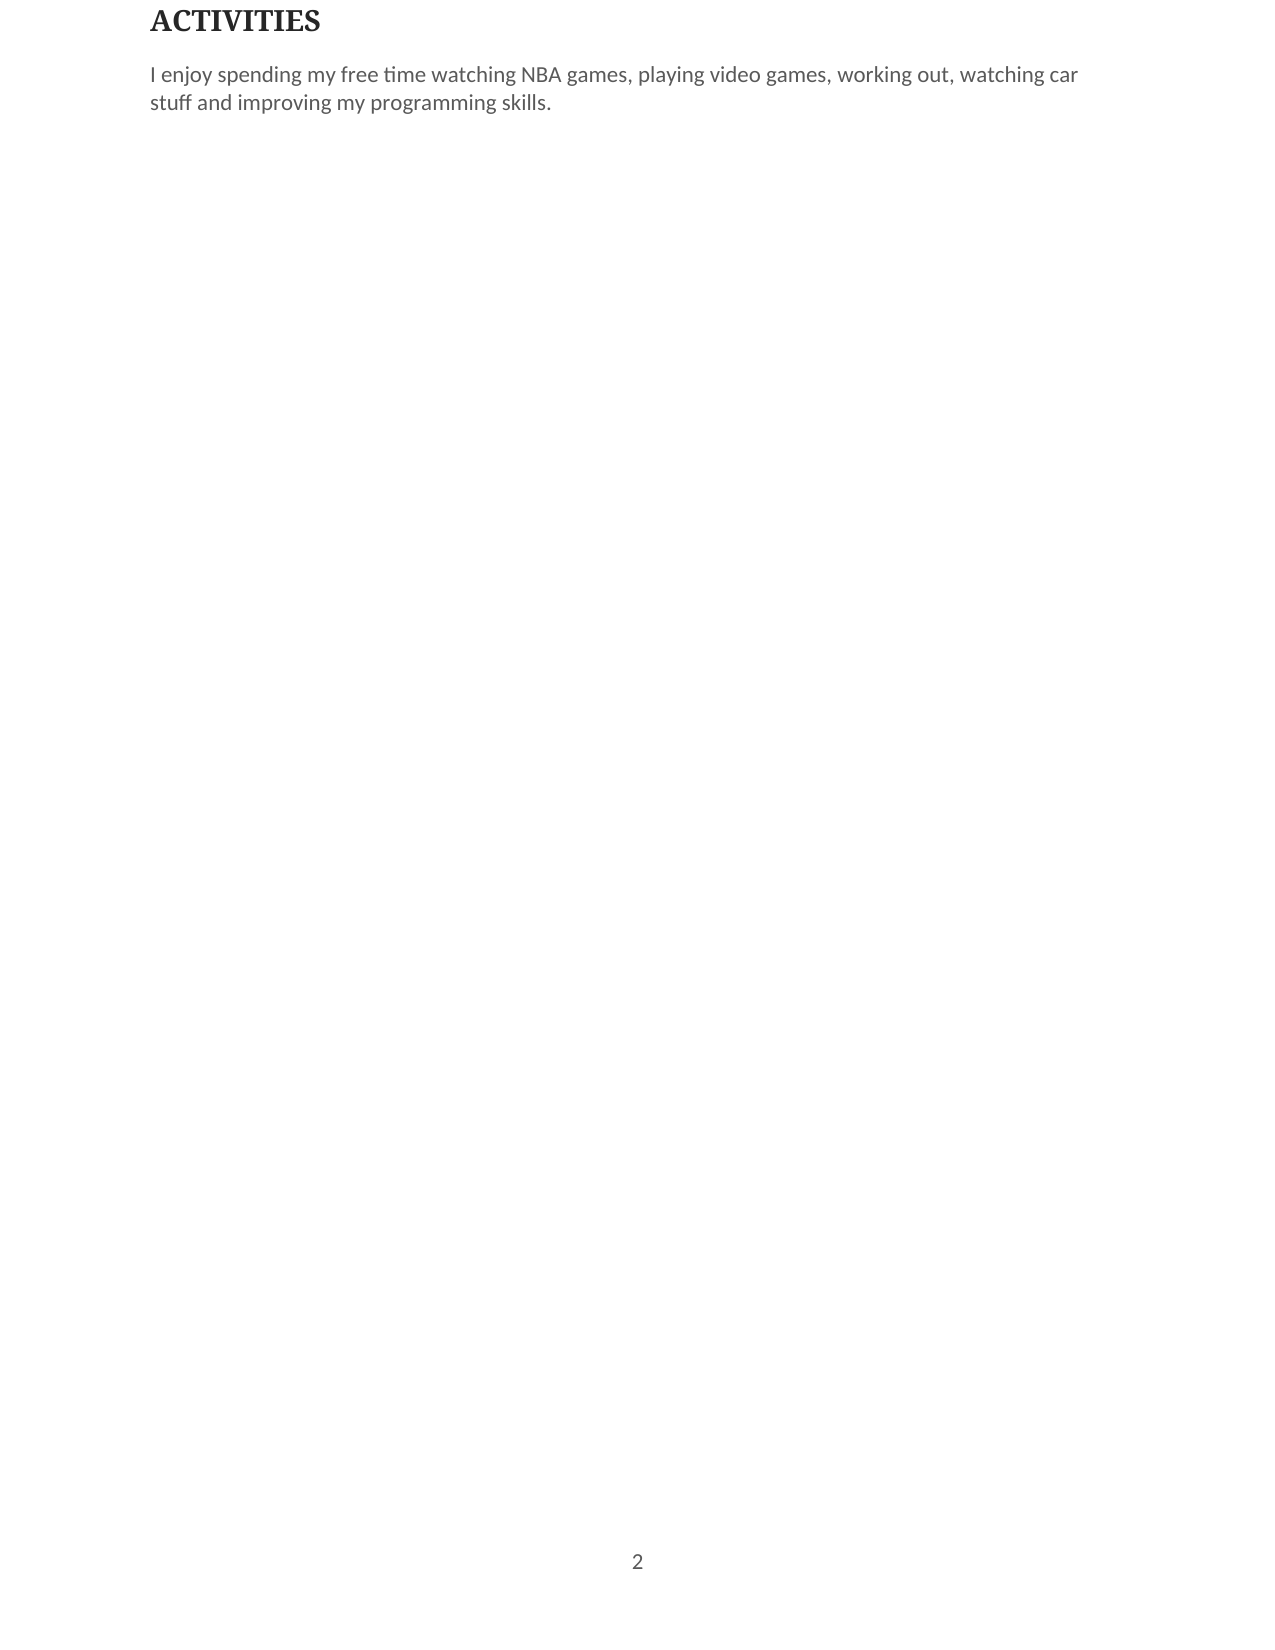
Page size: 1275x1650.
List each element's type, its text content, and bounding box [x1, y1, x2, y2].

text I enjoy spending my free time watching NBA games, playing video games, working out, watching car stuff and improving my programming skills. [150, 61, 1125, 117]
